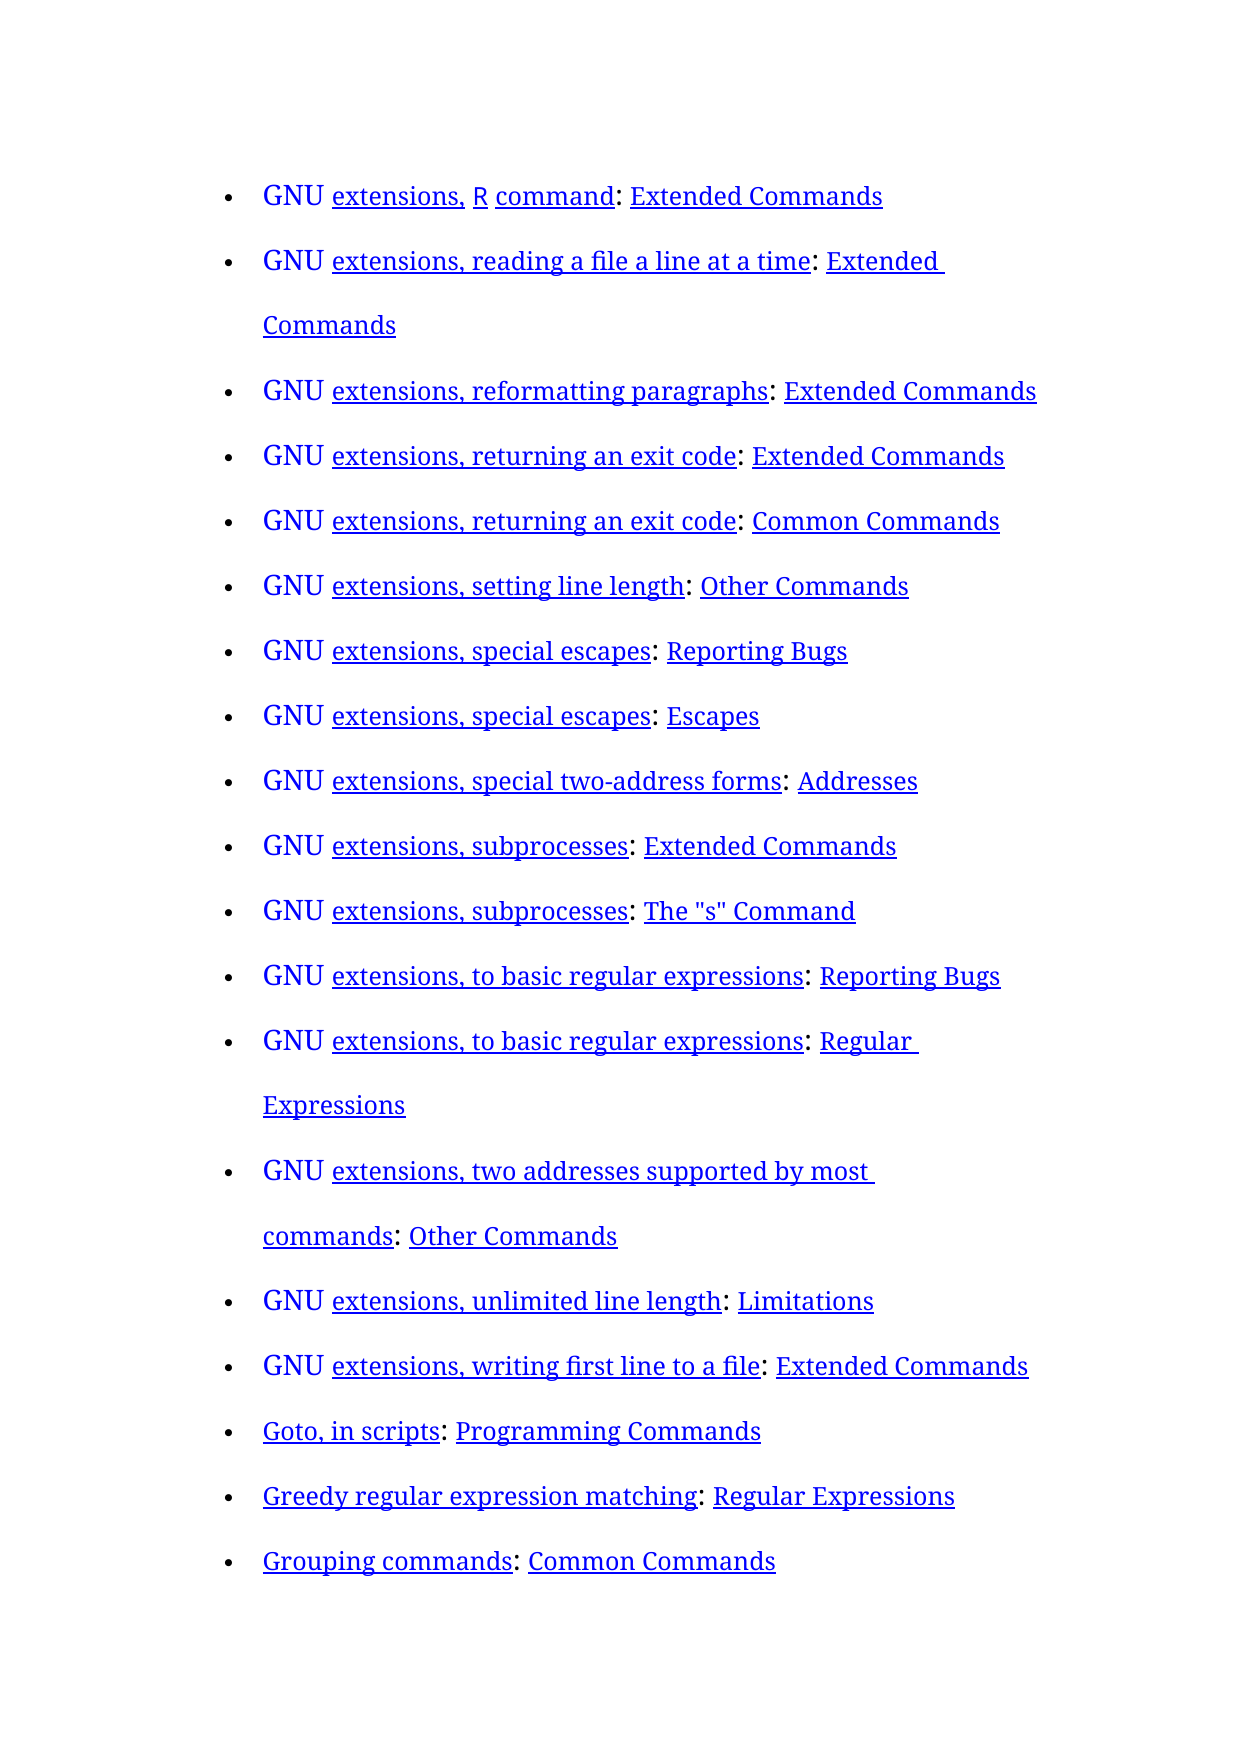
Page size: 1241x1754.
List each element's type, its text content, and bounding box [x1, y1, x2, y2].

list GNU extensions, two addresses supported by most commands: Other Commands [225, 1137, 1053, 1267]
list GNU extensions, subprocesses: Extended Commands [225, 812, 1053, 877]
list GNU extensions, reading a file a line at a time: Extended Commands [225, 227, 1053, 357]
list GNU extensions, special two-address forms: Addresses [225, 747, 1053, 812]
list GNU extensions, reformatting paragraphs: Extended Commands [225, 357, 1053, 422]
list GNU extensions, returning an exit code: Extended Commands [225, 422, 1053, 487]
list Greedy regular expression matching: Regular Expressions [225, 1462, 1053, 1527]
list GNU extensions, R command: Extended Commands [225, 162, 1053, 227]
list GNU extensions, setting line length: Other Commands [225, 552, 1053, 617]
list GNU extensions, to basic regular expressions: Regular Expressions [225, 1007, 1053, 1137]
list GNU extensions, special escapes: Escapes [225, 682, 1053, 747]
list Grouping commands: Common Commands [225, 1527, 1053, 1592]
list GNU extensions, subprocesses: The "s" Command [225, 877, 1053, 942]
list GNU extensions, special escapes: Reporting Bugs [225, 617, 1053, 682]
list GNU extensions, unlimited line length: Limitations [225, 1267, 1053, 1332]
list GNU extensions, to basic regular expressions: Reporting Bugs [225, 942, 1053, 1007]
list Goto, in scripts: Programming Commands [225, 1397, 1053, 1462]
list GNU extensions, returning an exit code: Common Commands [225, 487, 1053, 552]
list GNU extensions, writing first line to a file: Extended Commands [225, 1332, 1053, 1397]
